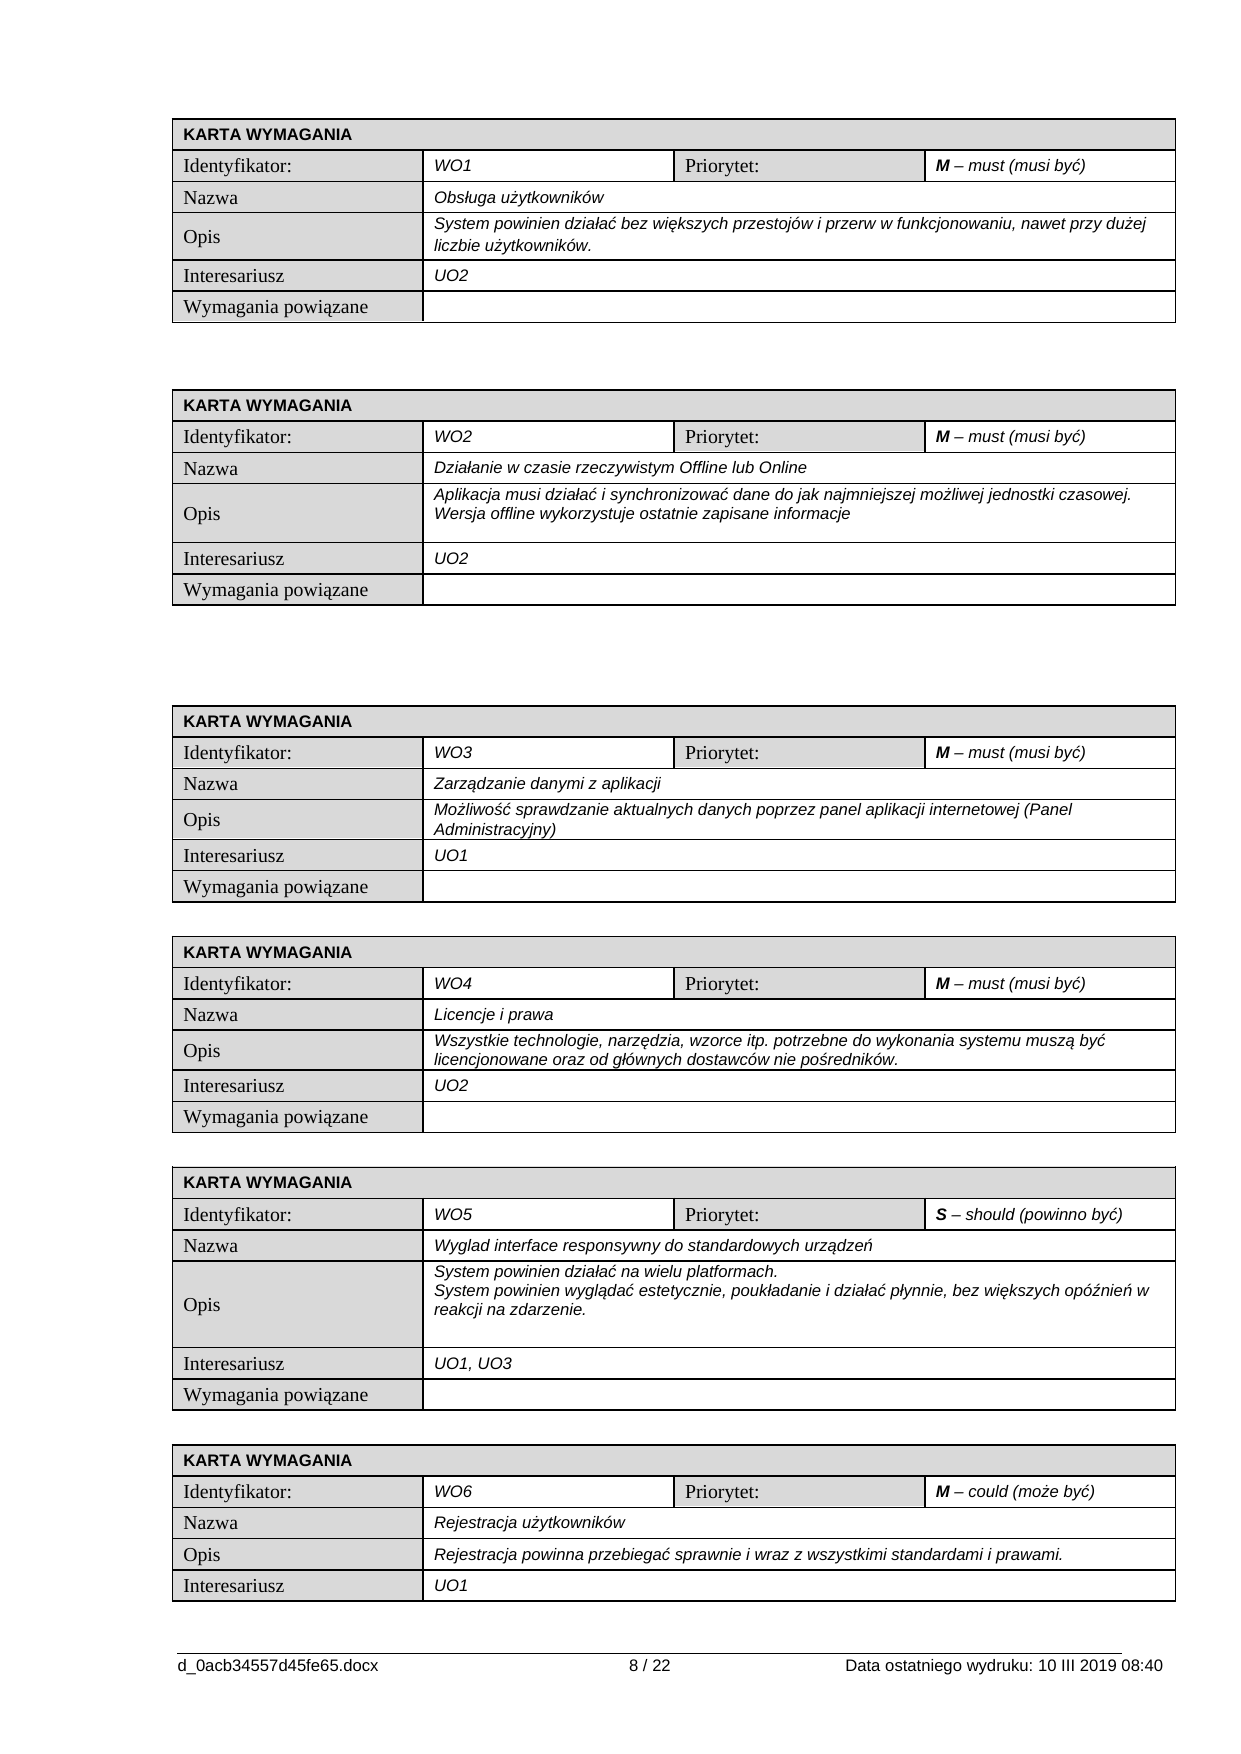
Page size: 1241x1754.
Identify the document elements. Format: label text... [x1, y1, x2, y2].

table_cell M – could (może być) [926, 1477, 1175, 1506]
table_cell Identyfikator: [173, 151, 422, 181]
table_cell Wyglad interface responsywny do standardowych urządzeń [424, 1231, 1175, 1260]
table_cell [424, 292, 1175, 321]
table_cell [424, 575, 1175, 604]
table_cell WO2 [424, 422, 673, 451]
table_cell Interesariusz [173, 1071, 422, 1101]
table_cell WO6 [424, 1477, 673, 1506]
table_cell Identyfikator: [173, 1477, 422, 1506]
table_cell Identyfikator: [173, 968, 422, 998]
table_cell Opis [173, 484, 422, 542]
table_cell Aplikacja musi działać i synchronizować dane do jak najmniejszej możliwej jednostki czasowej. Wersja offline wykorzystuje ostatnie zapisane informacje [424, 484, 1175, 542]
table_cell Możliwość sprawdzanie aktualnych danych poprzez panel aplikacji internetowej (Panel Administracyjny) [424, 800, 1175, 838]
table_cell WO5 [424, 1199, 673, 1229]
table_cell Wymagania powiązane [173, 292, 422, 321]
table_cell Wymagania powiązane [173, 575, 422, 604]
table_cell Identyfikator: [173, 1199, 422, 1229]
table_cell Priorytet: [675, 738, 924, 767]
table_cell Interesariusz [173, 261, 422, 290]
table_cell Rejestracja powinna przebiegać sprawnie i wraz z wszystkimi standardami i prawami. [424, 1539, 1175, 1569]
table_cell Wymagania powiązane [173, 871, 422, 901]
table_cell Nazwa [173, 453, 422, 483]
table_cell Nazwa [173, 1231, 422, 1260]
table_cell Wymagania powiązane [173, 1102, 422, 1132]
table_cell Priorytet: [675, 422, 924, 451]
table_header KARTA WYMAGANIA [173, 391, 1175, 420]
table_cell Interesariusz [173, 1348, 422, 1378]
table_cell WO3 [424, 738, 673, 767]
table_cell WO4 [424, 968, 673, 998]
table_cell M – must (musi być) [926, 738, 1175, 767]
table_cell WO1 [424, 151, 673, 181]
table_cell Działanie w czasie rzeczywistym Offline lub Online [424, 453, 1175, 483]
table_cell Nazwa [173, 1508, 422, 1538]
table_cell Nazwa [173, 1000, 422, 1029]
table_cell Opis [173, 1539, 422, 1569]
table_cell Interesariusz [173, 1571, 422, 1600]
table_cell Interesariusz [173, 543, 422, 573]
table_cell Priorytet: [675, 151, 924, 181]
table_header KARTA WYMAGANIA [173, 1168, 1175, 1198]
table_cell [424, 1380, 1175, 1409]
table_cell UO2 [424, 1071, 1175, 1101]
table_cell M – must (musi być) [926, 968, 1175, 998]
table_cell Opis [173, 213, 422, 259]
table_cell Opis [173, 1031, 422, 1069]
table_cell Nazwa [173, 182, 422, 212]
table_cell UO1 [424, 1571, 1175, 1600]
table_cell Opis [173, 800, 422, 838]
table_cell [424, 1102, 1175, 1132]
table_cell Nazwa [173, 769, 422, 799]
table_cell Identyfikator: [173, 738, 422, 767]
table_cell UO1 [424, 840, 1175, 870]
table_cell Interesariusz [173, 840, 422, 870]
table_cell Priorytet: [675, 1199, 924, 1229]
table_header KARTA WYMAGANIA [173, 1446, 1175, 1475]
table_cell M – must (musi być) [926, 422, 1175, 451]
table_cell Licencje i prawa [424, 1000, 1175, 1029]
table_cell UO2 [424, 543, 1175, 573]
table_cell Priorytet: [675, 1477, 924, 1506]
table_cell System powinien działać bez większych przestojów i przerw w funkcjonowaniu, nawet przy dużej liczbie użytkowników. [424, 213, 1175, 259]
table_cell UO1, UO3 [424, 1348, 1175, 1378]
table_cell Opis [173, 1262, 422, 1347]
table_cell S – should (powinno być) [926, 1199, 1175, 1229]
table_header KARTA WYMAGANIA [173, 120, 1175, 149]
table_cell Wymagania powiązane [173, 1380, 422, 1409]
table_header KARTA WYMAGANIA [173, 937, 1175, 967]
table_cell Identyfikator: [173, 422, 422, 451]
table_cell M – must (musi być) [926, 151, 1175, 181]
table_cell System powinien działać na wielu platformach. System powinien wyglądać estetycznie, poukładanie i działać płynnie, bez większych opóźnień w reakcji na zdarzenie. [424, 1262, 1175, 1347]
table_cell Rejestracja użytkowników [424, 1508, 1175, 1538]
table_header KARTA WYMAGANIA [173, 707, 1175, 736]
table_cell Zarządzanie danymi z aplikacji [424, 769, 1175, 799]
table_cell Wszystkie technologie, narzędzia, wzorce itp. potrzebne do wykonania systemu muszą być licencjonowane oraz od głównych dostawców nie pośredników. [424, 1031, 1175, 1069]
table_cell Priorytet: [675, 968, 924, 998]
table_cell UO2 [424, 261, 1175, 290]
table_cell Obsługa użytkowników [424, 182, 1175, 212]
table_cell [424, 871, 1175, 901]
